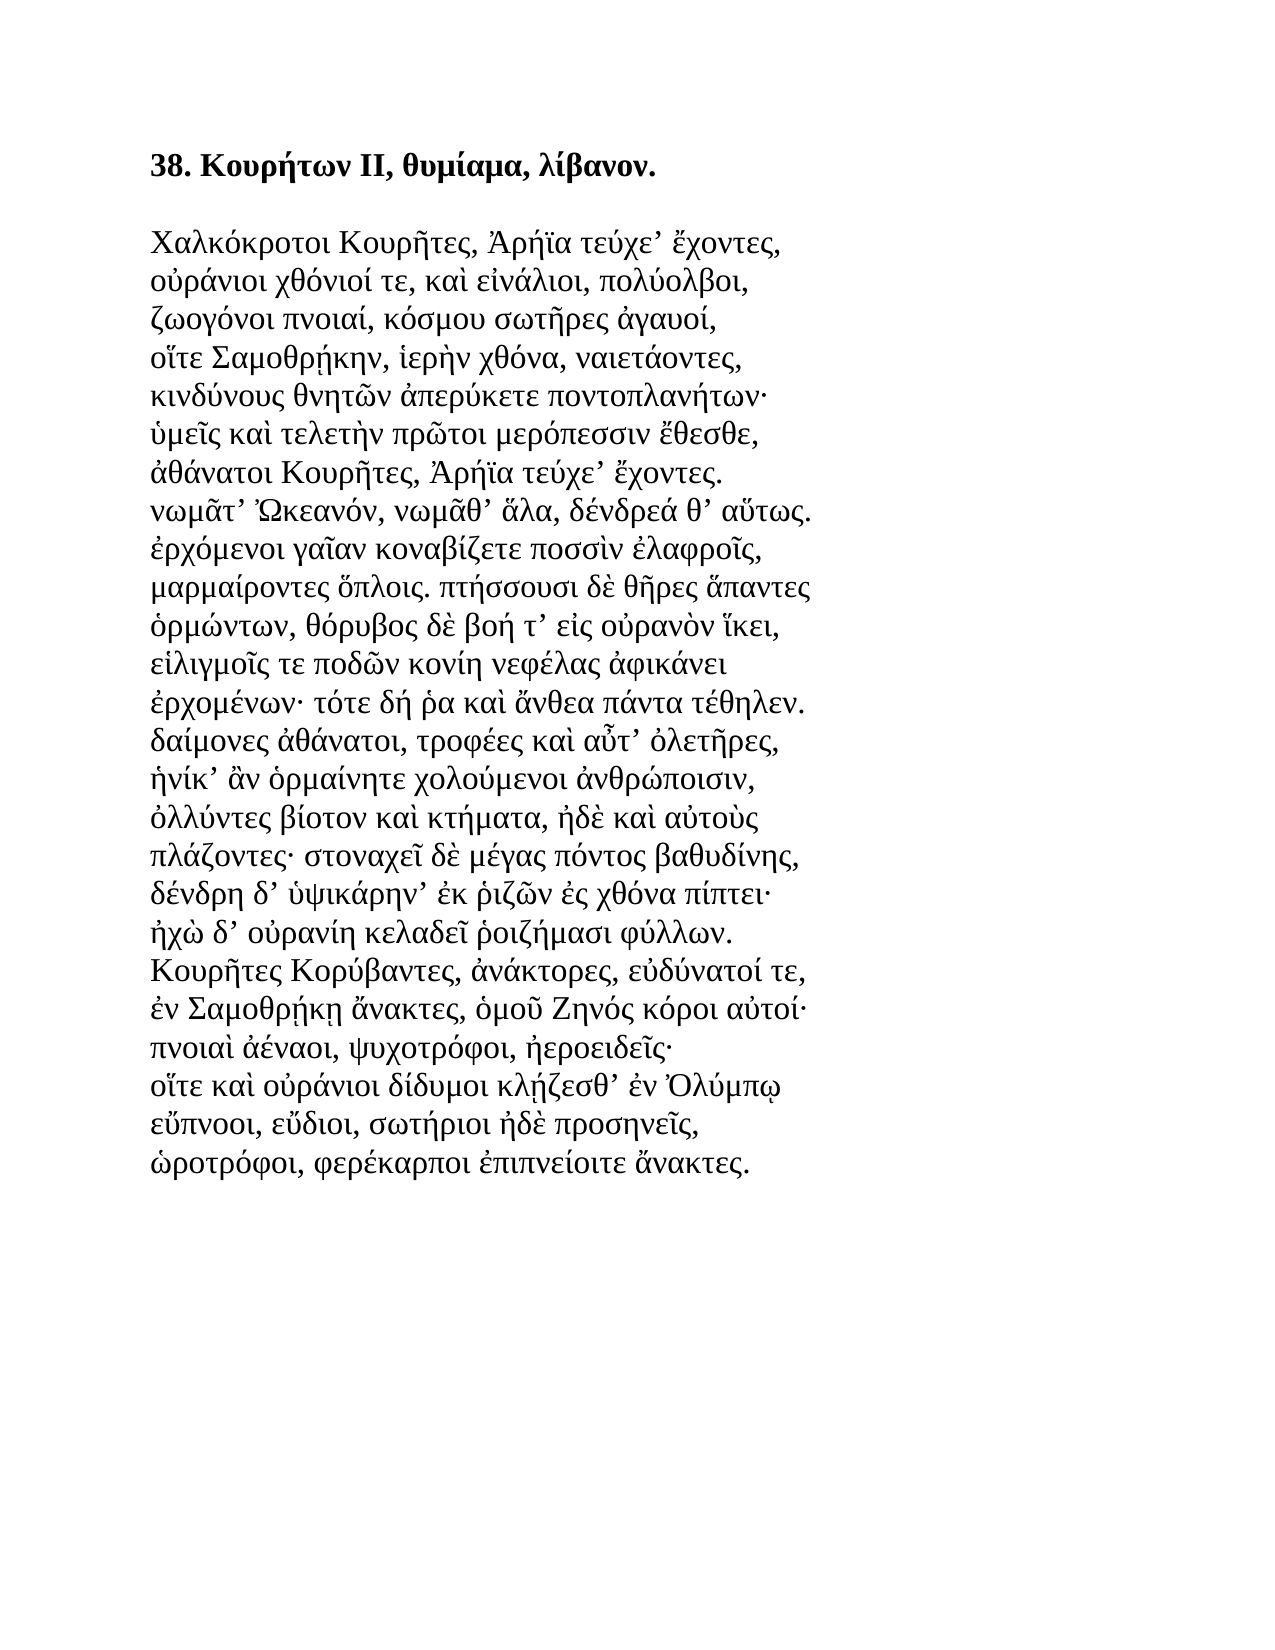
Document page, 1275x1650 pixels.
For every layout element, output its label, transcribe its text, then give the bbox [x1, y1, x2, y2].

text ὡροτρόφοι, φερέκαρποι ἐπιπνείοιτε ἄνακτες. [150, 1142, 1125, 1180]
text μαρμαίροντες ὅπλοις. πτήσσουσι δὲ θῆρες ἅπαντες [150, 567, 1125, 604]
text πλάζοντες· στοναχεῖ δὲ μέγας πόντος βαθυδίνης, [150, 835, 1125, 874]
text νωμᾶτ’ Ὠκεανόν, νωμᾶθ’ ἅλα, δένδρεά θ’ αὕτως. [150, 490, 1125, 529]
text ἠχὼ δ’ οὐρανίη κελαδεῖ ῥοιζήμασι φύλλων. [150, 912, 1125, 950]
list Κουρήτων II, θυμίαμα, λίβανον. [150, 146, 1125, 184]
text εὔπνοοι, εὔδιοι, σωτήριοι ἠδὲ προσηνεῖς, [150, 1104, 1125, 1142]
text ἐρχόμενοι γαῖαν κοναβίζετε ποσσὶν ἐλαφροῖς, [150, 529, 1125, 567]
text ἐν Σαμοθρῄκῃ ἄνακτες, ὁμοῦ Ζηνός κόροι αὐτοί· [150, 989, 1125, 1027]
text ἡνίκ’ ἂν ὁρμαίνητε χολούμενοι ἀνθρώποισιν, [150, 759, 1125, 797]
text οἵτε καὶ οὐράνιοι δίδυμοι κλῄζεσθ’ ἐν Ὀλύμπῳ [150, 1065, 1125, 1104]
text Κουρῆτες Κορύβαντες, ἀνάκτορες, εὐδύνατοί τε, [150, 950, 1125, 989]
text ἐρχομένων· τότε δή ῥα καὶ ἄνθεα πάντα τέθηλεν. [150, 682, 1125, 720]
text Χαλκόκροτοι Κουρῆτες, Ἀρήϊα τεύχε’ ἔχοντες, [150, 222, 1125, 260]
text πνοιαὶ ἀέναοι, ψυχοτρόφοι, ἠεροειδεῖς· [150, 1027, 1125, 1065]
text δένδρη δ’ ὑψικάρην’ ἐκ ῥιζῶν ἐς χθόνα πίπτει· [150, 874, 1125, 912]
text ὁρμώντων, θόρυβος δὲ βοή τ’ εἰς οὐρανὸν ἵκει, [150, 605, 1125, 644]
text ἀθάνατοι Κουρῆτες, Ἀρήϊα τεύχε’ ἔχοντες. [150, 452, 1125, 490]
text εἱλιγμοῖς τε ποδῶν κονίη νεφέλας ἀφικάνει [150, 644, 1125, 682]
text οἵτε Σαμοθρῄκην, ἱερὴν χθόνα, ναιετάοντες, [150, 337, 1125, 375]
text κινδύνους θνητῶν ἀπερύκετε ποντοπλανήτων· [150, 375, 1125, 414]
text δαίμονες ἀθάνατοι, τροφέες καὶ αὖτ’ ὀλετῆρες, [150, 720, 1125, 759]
text οὐράνιοι χθόνιοί τε, καὶ εἰνάλιοι, πολύολβοι, [150, 260, 1125, 299]
text ὑμεῖς καὶ τελετὴν πρῶτοι μερόπεσσιν ἔθεσθε, [150, 414, 1125, 452]
text ζωογόνοι πνοιαί, κόσμου σωτῆρες ἀγαυοί, [150, 299, 1125, 337]
text ὀλλύντες βίοτον καὶ κτήματα, ἠδὲ καὶ αὐτοὺς [150, 797, 1125, 835]
